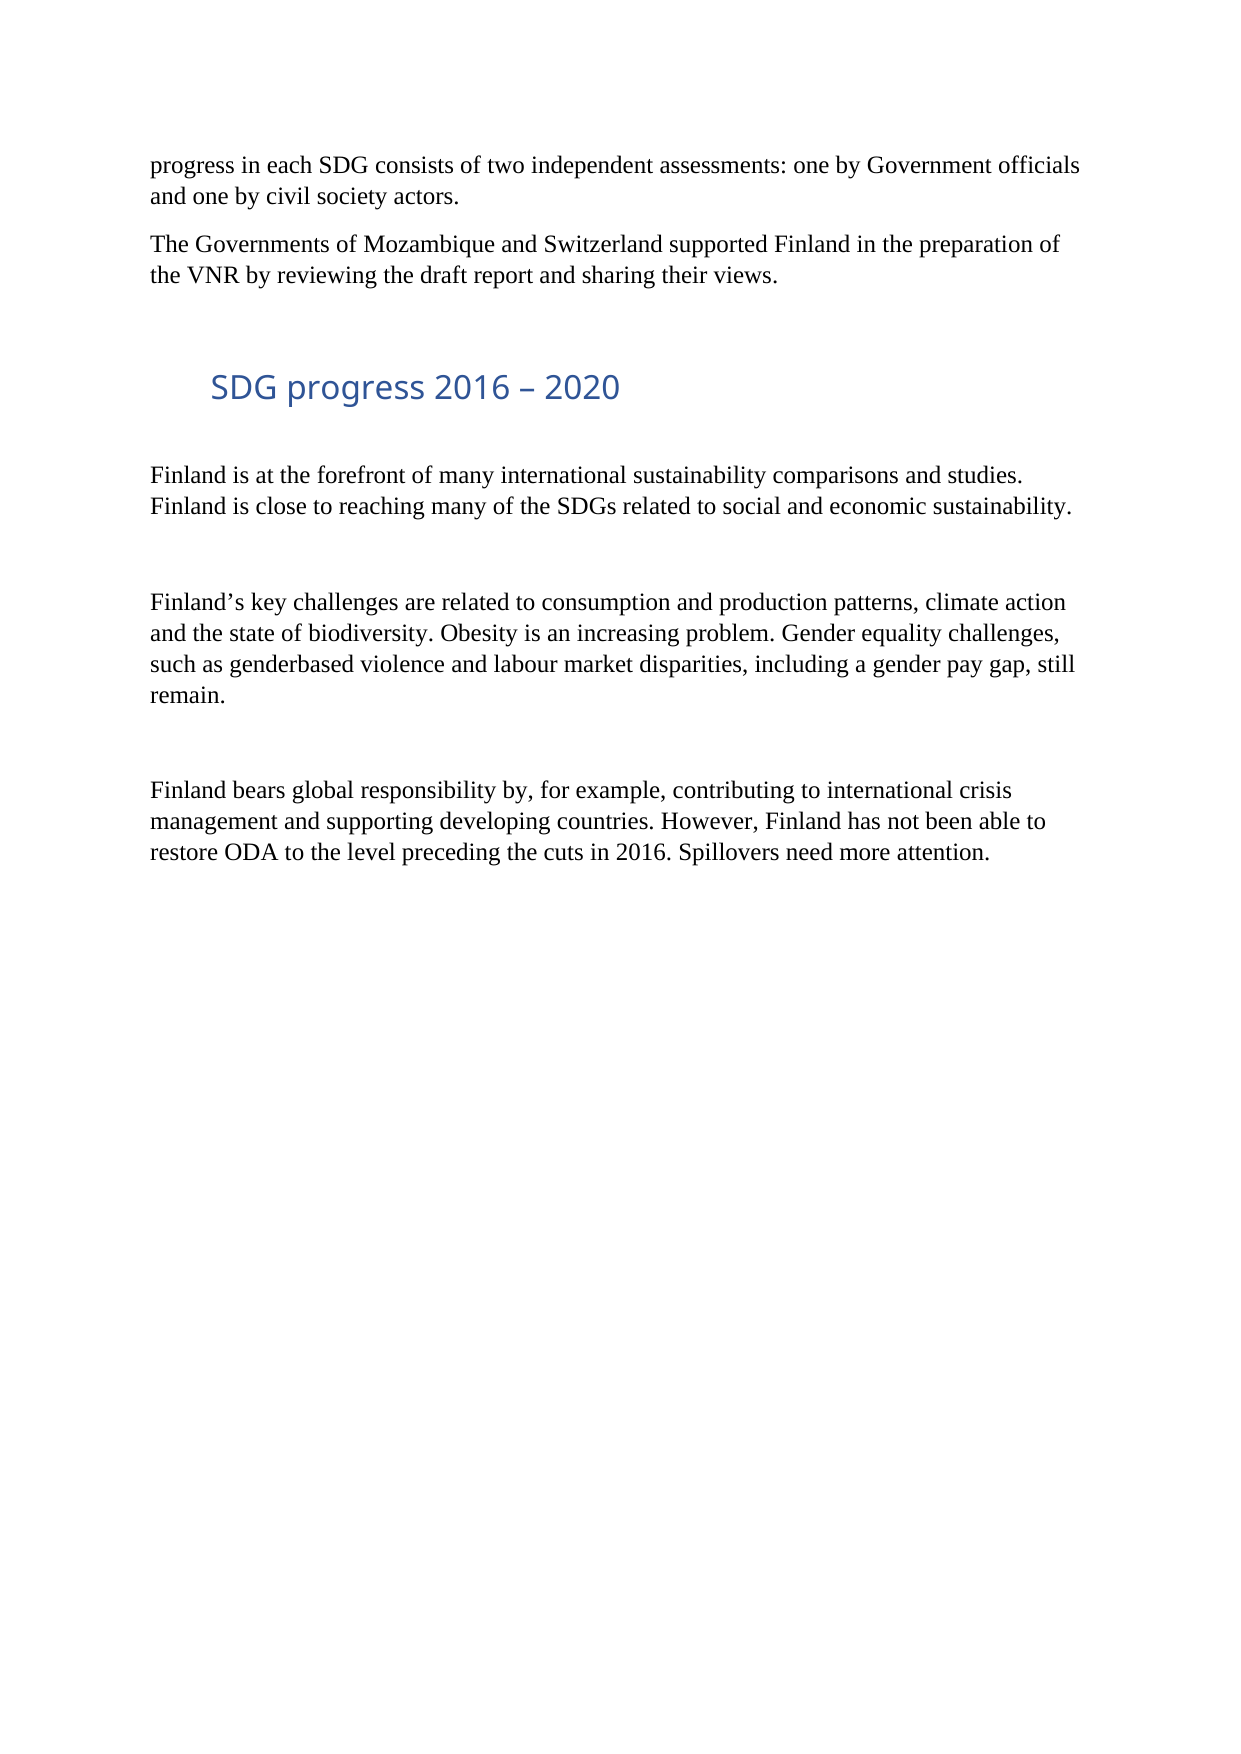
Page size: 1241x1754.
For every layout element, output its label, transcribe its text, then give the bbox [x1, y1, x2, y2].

subtitle SDG progress 2016 – 2020 [150, 363, 1090, 409]
text Finland bears global responsibility by, for example, contributing to international crisis management and supporting developing countries. However, Finland has not been able to restore ODA to the level preceding the cuts in 2016. Spillovers need more attention. [150, 775, 1090, 866]
text Finland’s key challenges are related to consumption and production patterns, climate action and the state of biodiversity. Obesity is an increasing problem. Gender equality challenges, such as genderbased violence and labour market disparities, including a gender pay gap, still remain. [150, 587, 1090, 708]
text Finland is at the forefront of many international sustainability comparisons and studies. Finland is close to reaching many of the SDGs related to social and economic sustainability. [150, 460, 1090, 520]
text The Governments of Mozambique and Switzerland supported Finland in the preparation of the VNR by reviewing the draft report and sharing their views. [150, 229, 1090, 288]
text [150, 150, 1090, 210]
